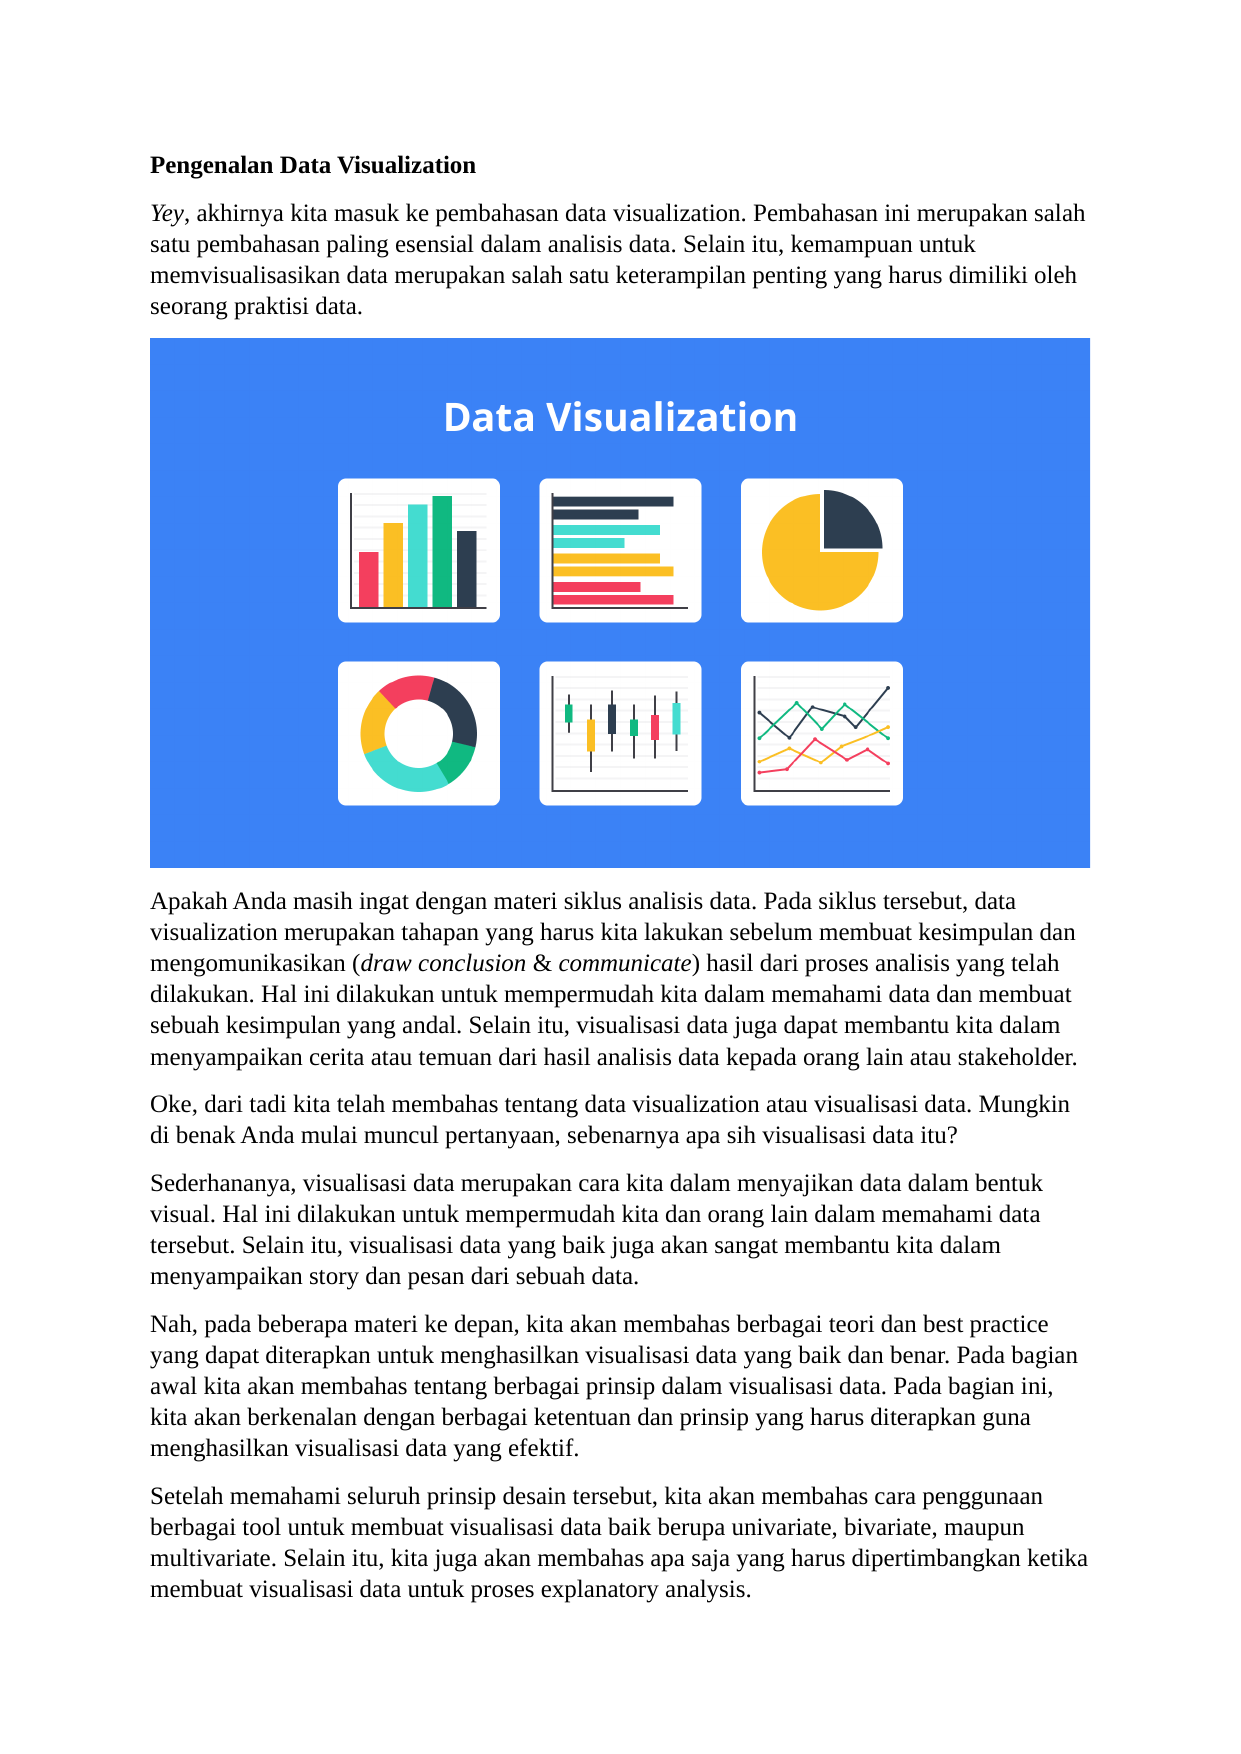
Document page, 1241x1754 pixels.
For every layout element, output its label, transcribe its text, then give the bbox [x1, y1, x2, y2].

text Nah, pada beberapa materi ke depan, kita akan membahas berbagai teori dan best practice yang dapat diterapkan untuk menghasilkan visualisasi data yang baik dan benar. Pada bagian awal kita akan membahas tentang berbagai prinsip dalam visualisasi data. Pada bagian ini, kita akan berkenalan dengan berbagai ketentuan dan prinsip yang harus diterapkan guna menghasilkan visualisasi data yang efektif. [150, 1309, 1090, 1462]
text Apakah Anda masih ingat dengan materi siklus analisis data. Pada siklus tersebut, data visualization merupakan tahapan yang harus kita lakukan sebelum membuat kesimpulan dan mengomunikasikan (draw conclusion & communicate) hasil dari proses analisis yang telah dilakukan. Hal ini dilakukan untuk mempermudah kita dalam memahami data dan membuat sebuah kesimpulan yang andal. Selain itu, visualisasi data juga dapat membantu kita dalam menyampaikan cerita atau temuan dari hasil analisis data kepada orang lain atau stakeholder. [150, 886, 1090, 1070]
text Pengenalan Data Visualization [150, 150, 1090, 179]
text Yey, akhirnya kita masuk ke pembahasan data visualization. Pembahasan ini merupakan salah satu pembahasan paling esensial dalam analisis data. Selain itu, kemampuan untuk memvisualisasikan data merupakan salah satu keterampilan penting yang harus dimiliki oleh seorang praktisi data. [150, 198, 1090, 319]
text Oke, dari tadi kita telah membahas tentang data visualization atau visualisasi data. Mungkin di benak Anda mulai muncul pertanyaan, sebenarnya apa sih visualisasi data itu? [150, 1089, 1090, 1149]
text Sederhananya, visualisasi data merupakan cara kita dalam menyajikan data dalam bentuk visual. Hal ini dilakukan untuk mempermudah kita dan orang lain dalam memahami data tersebut. Selain itu, visualisasi data yang baik juga akan sangat membantu kita dalam menyampaikan story dan pesan dari sebuah data. [150, 1168, 1090, 1290]
text Setelah memahami seluruh prinsip desain tersebut, kita akan membahas cara penggunaan berbagai tool untuk membuat visualisasi data baik berupa univariate, bivariate, maupun multivariate. Selain itu, kita juga akan membahas apa saja yang harus dipertimbangkan ketika membuat visualisasi data untuk proses explanatory analysis. [150, 1481, 1090, 1603]
picture [150, 338, 1091, 868]
